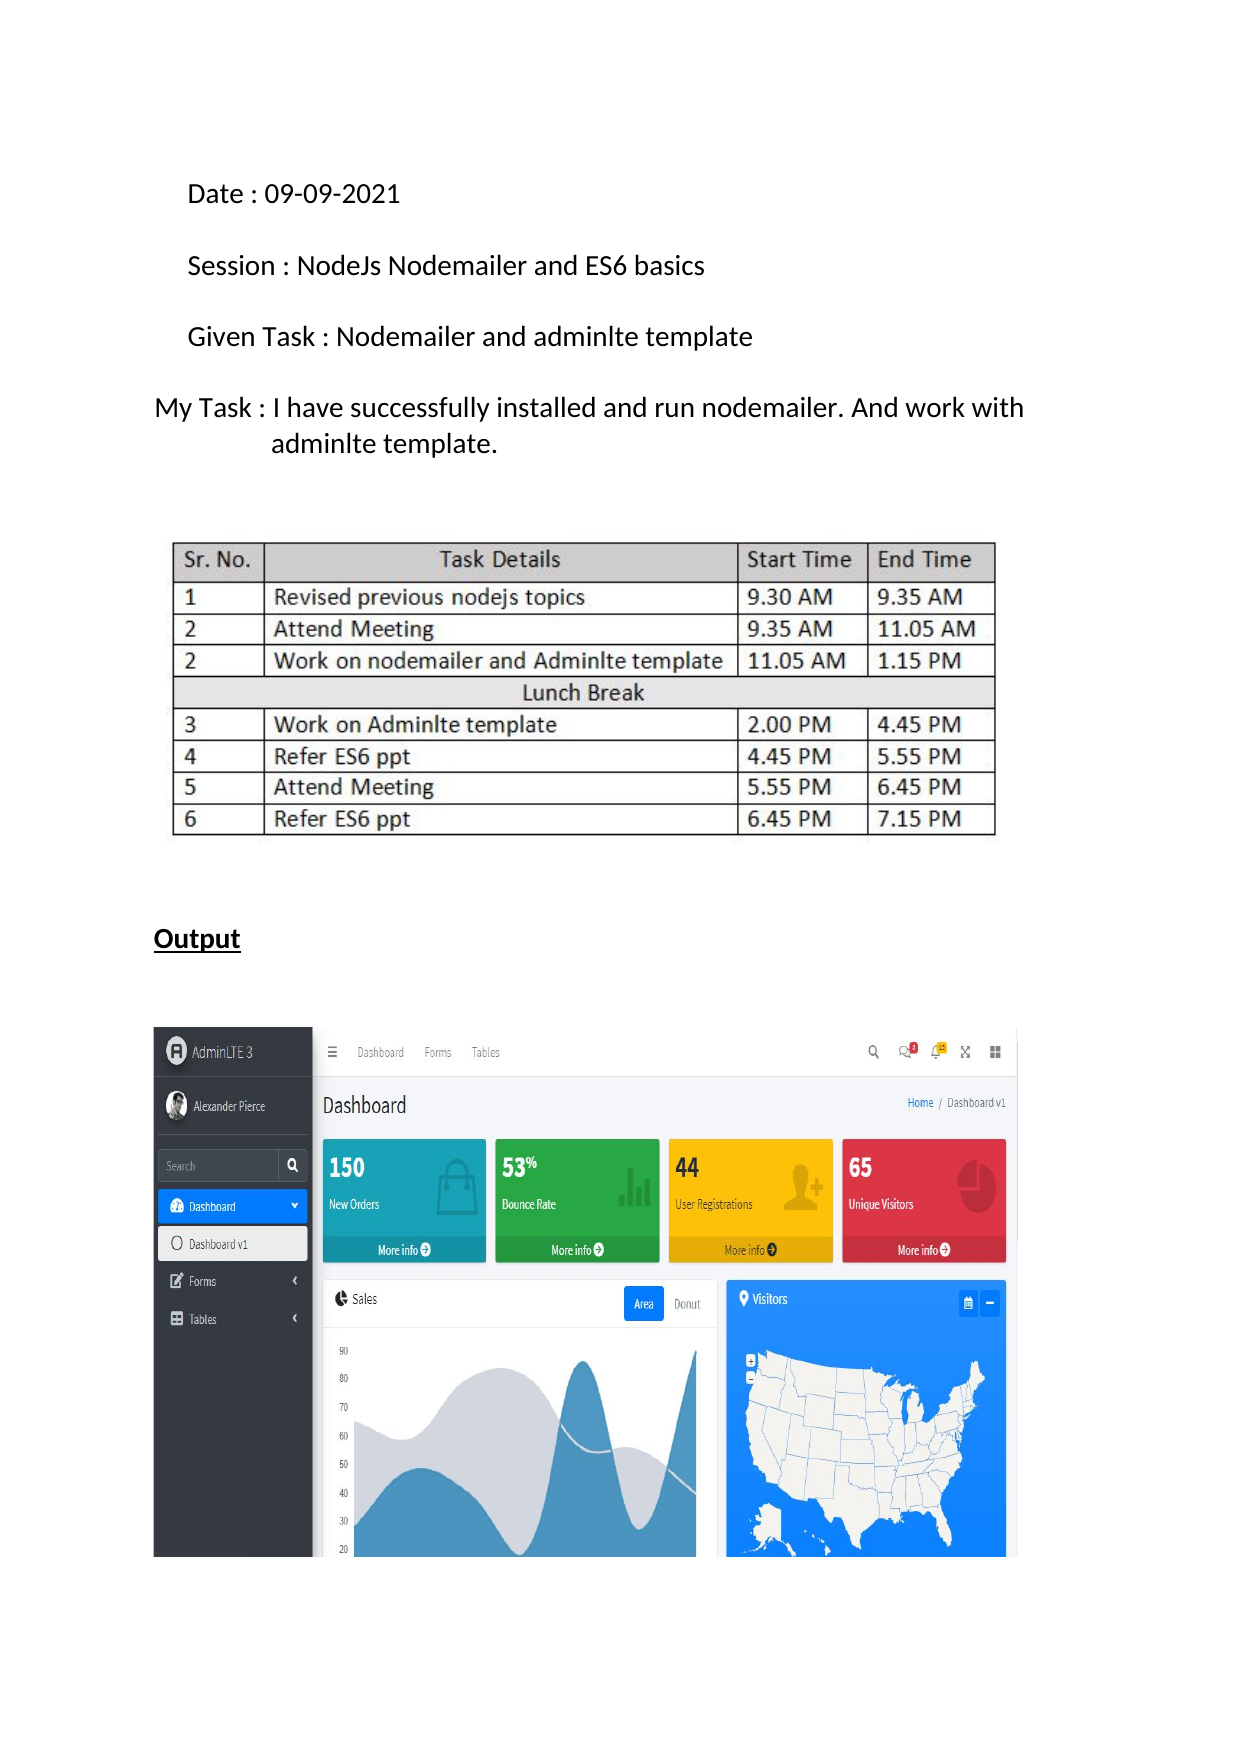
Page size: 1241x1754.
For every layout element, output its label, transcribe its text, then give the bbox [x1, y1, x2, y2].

text My Task : I have successfully installed and run nodemailer. And work with adminlte template. [154, 389, 1053, 460]
text Session : NodeJs Nodemailer and ES6 basics [187, 247, 1053, 282]
text Date : 09-09-2021 [187, 175, 1053, 211]
picture [154, 531, 1019, 850]
text Output [154, 921, 1053, 956]
text Given Task : Nodemailer and adminlte template [187, 318, 1053, 353]
picture [153, 1027, 1018, 1557]
